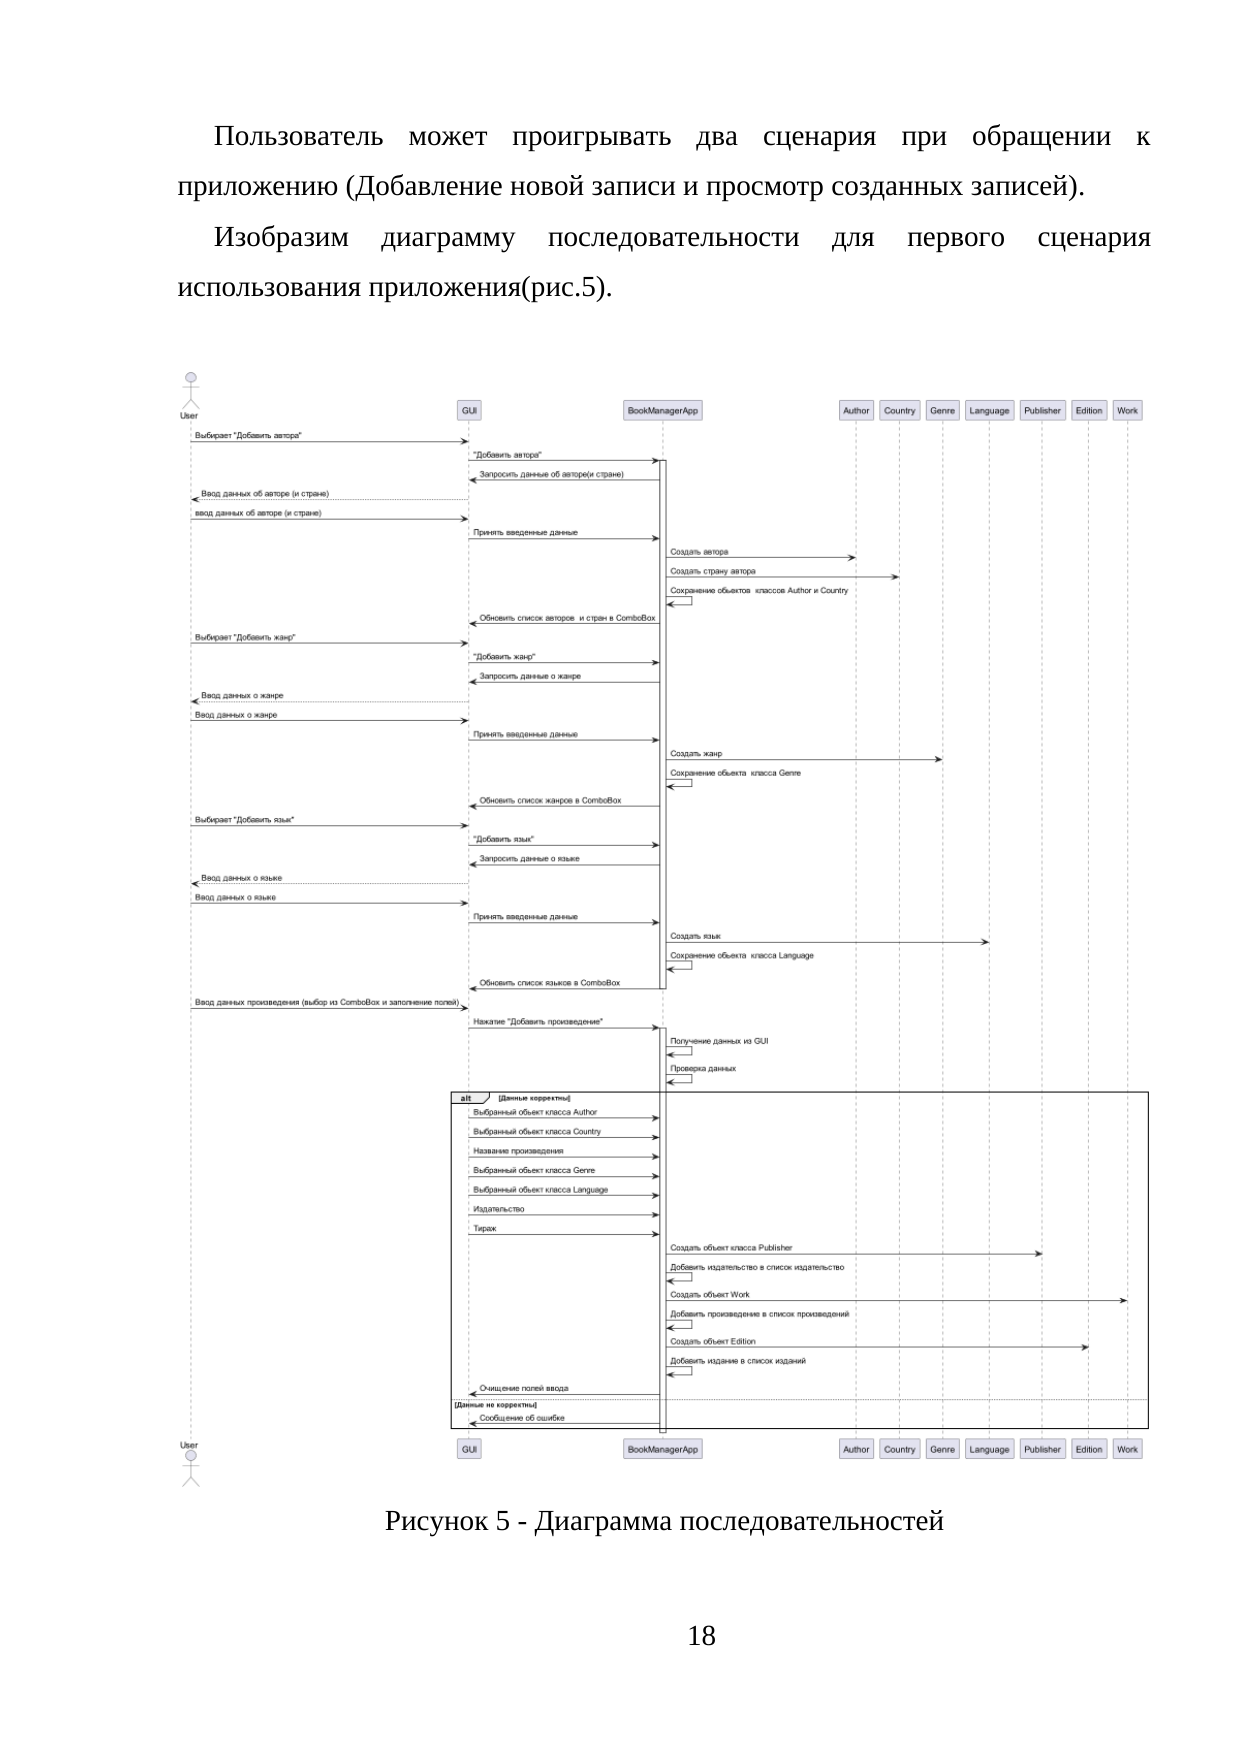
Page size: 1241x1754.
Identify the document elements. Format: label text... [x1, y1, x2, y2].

text Изобразим диаграмму последовательности для первого сценария использования приложения(рис.5). [177, 219, 1152, 303]
text Рисунок 5 - Диаграмма последовательностей [177, 1503, 1152, 1537]
picture [177, 369, 1152, 1490]
text Пользователь может проигрывать два сценария при обращении к приложению (Добавление новой записи и просмотр созданных записей). [177, 118, 1152, 202]
